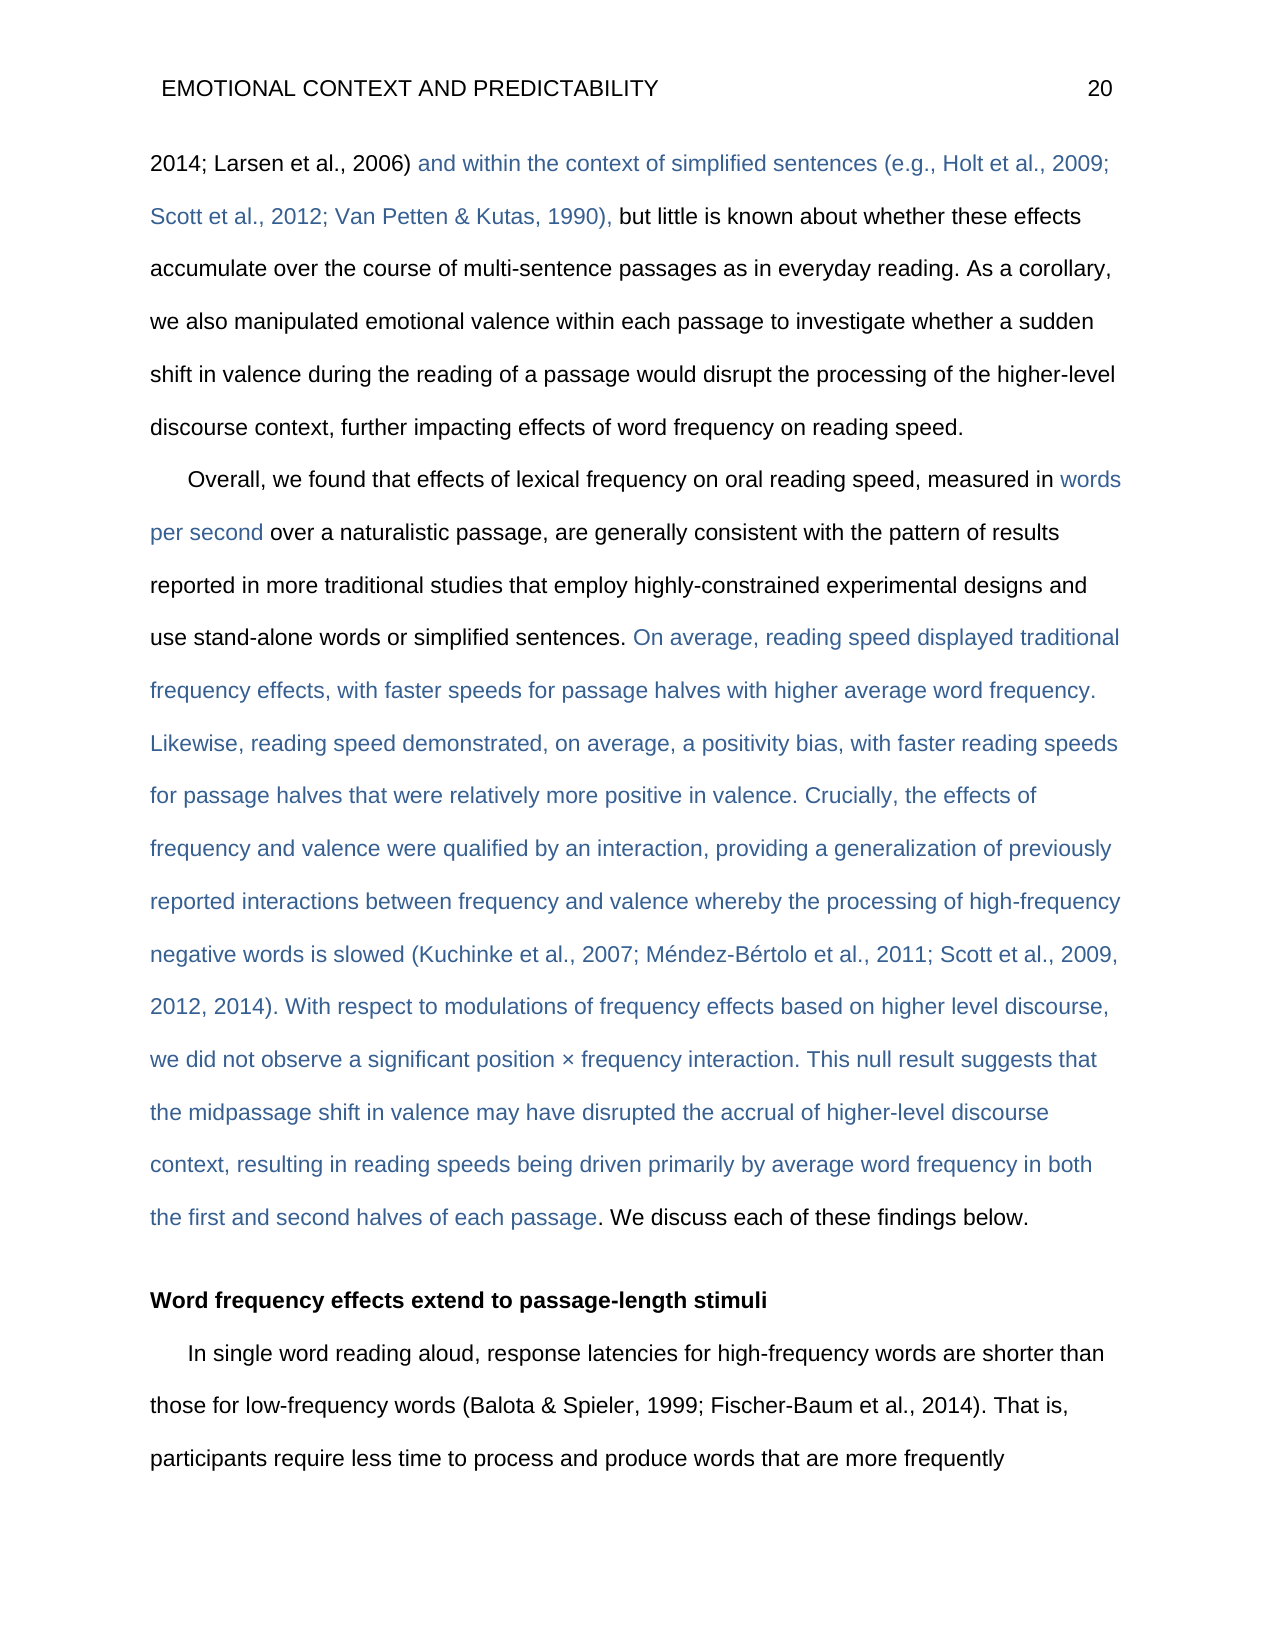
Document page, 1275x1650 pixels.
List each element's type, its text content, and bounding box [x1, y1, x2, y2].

text Overall, we found that effects of lexical frequency on oral reading speed, measured in words per second over a naturalistic passage, are generally consistent with the pattern of results reported in more traditional studies that employ highly-constrained experimental designs and use stand-alone words or simplified sentences. On average, reading speed displayed traditional frequency effects, with faster speeds for passage halves with higher average word frequency. Likewise, reading speed demonstrated, on average, a positivity bias, with faster reading speeds for passage halves that were relatively more positive in valence. Crucially, the effects of frequency and valence were qualified by an interaction, providing a generalization of previously reported interactions between frequency and valence whereby the processing of high-frequency negative words is slowed (Kuchinke et al., 2007; Méndez-Bértolo et al., 2011; Scott et al., 2009, 2012, 2014). With respect to modulations of frequency effects based on higher level discourse, we did not observe a significant position × frequency interaction. This null result suggests that the midpassage shift in valence may have disrupted the accrual of higher-level discourse context, resulting in reading speeds being driven primarily by average word frequency in both the first and second halves of each passage. We discuss each of these findings below. [150, 466, 1125, 1231]
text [150, 150, 1125, 440]
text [150, 1340, 1125, 1472]
text Word frequency effects extend to passage-length stimuli [150, 1287, 1125, 1313]
